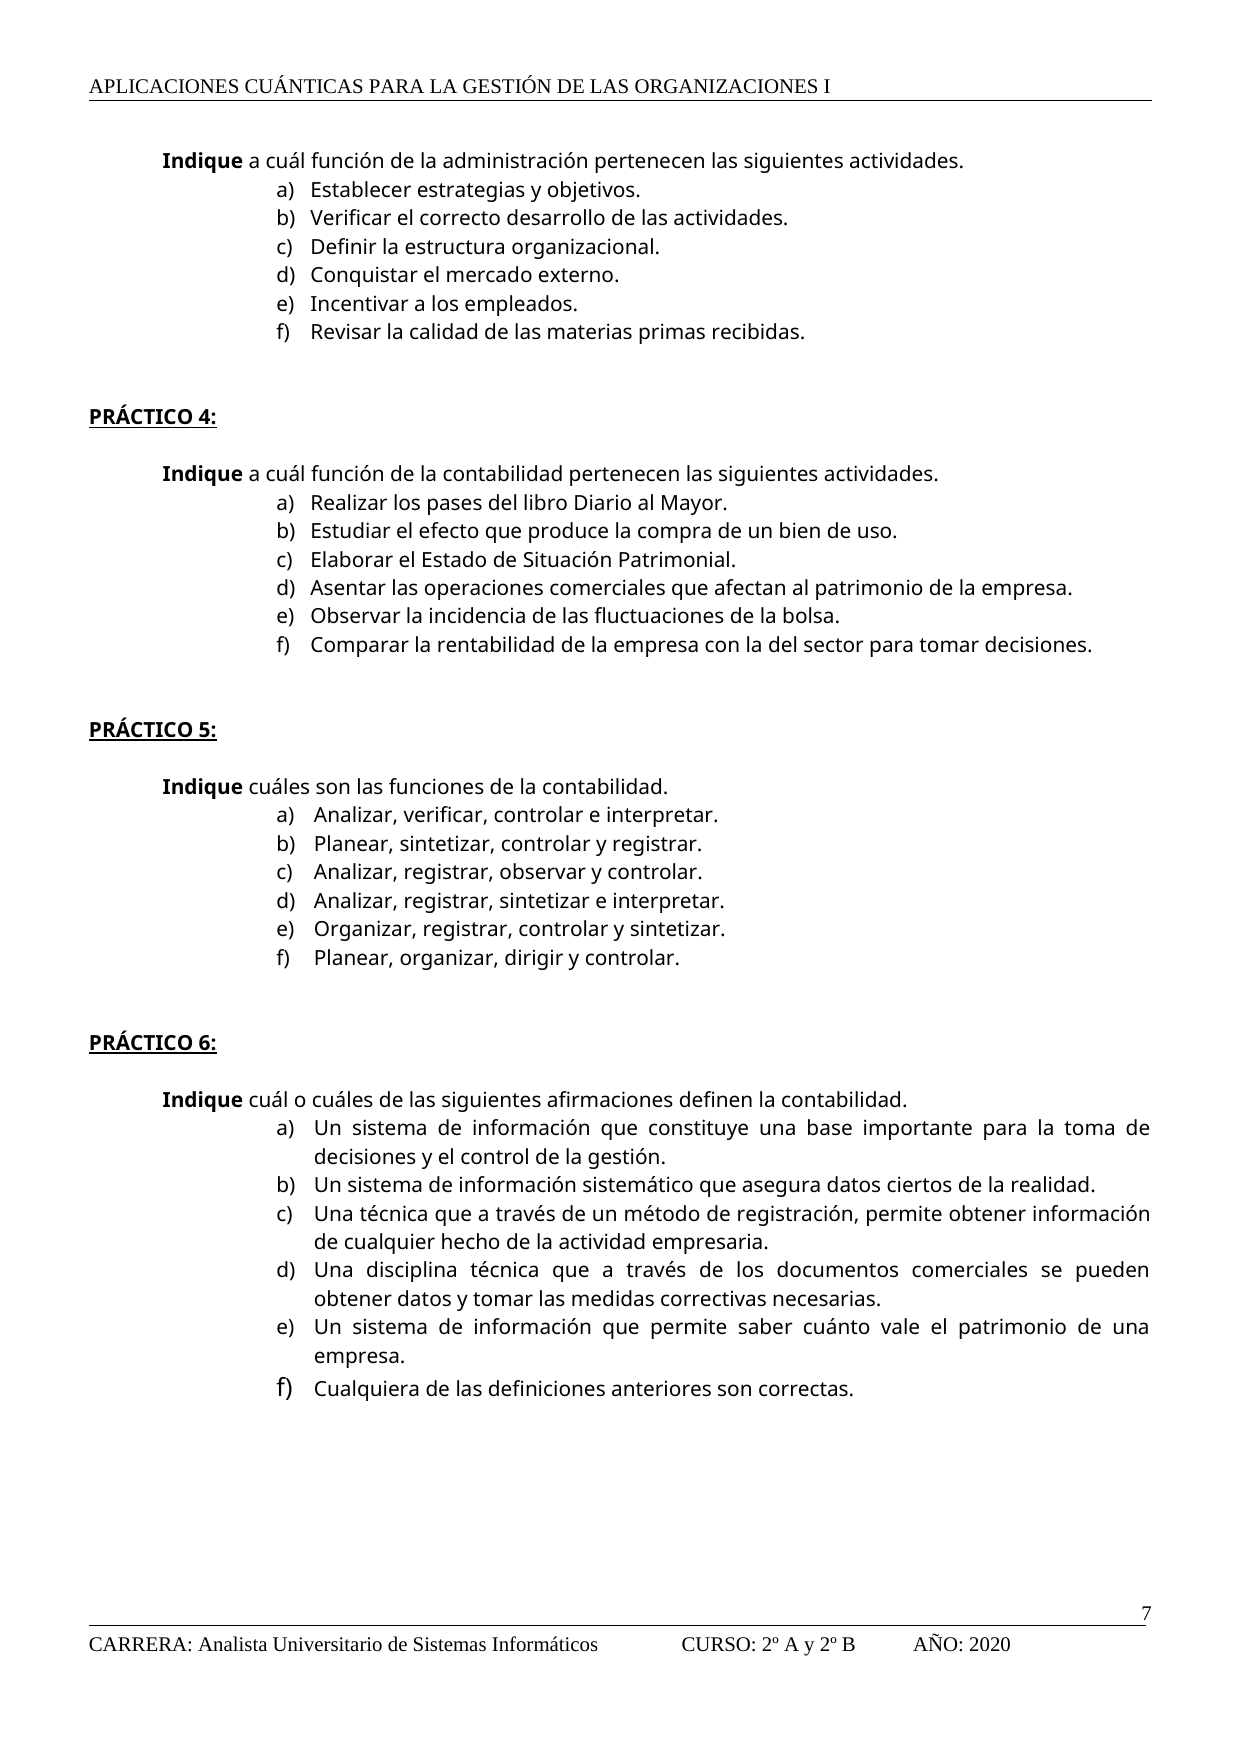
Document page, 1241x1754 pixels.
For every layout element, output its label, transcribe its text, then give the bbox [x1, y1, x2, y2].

text PRÁCTICO 6: [89, 1028, 1152, 1057]
text Indique cuál o cuáles de las siguientes afirmaciones definen la contabilidad. [89, 1085, 1152, 1113]
text PRÁCTICO 4: [89, 402, 1152, 431]
list Un sistema de información sistemático que asegura datos ciertos de la realidad. [276, 1170, 1152, 1199]
list Conquistar el mercado externo. [276, 260, 1152, 289]
list Observar la incidencia de las fluctuaciones de la bolsa. [276, 602, 1152, 630]
list Cualquiera de las definiciones anteriores son correctas. [276, 1369, 1152, 1403]
list Una disciplina técnica que a través de los documentos comerciales se pueden obtener datos y tomar las medidas correctivas necesarias. [276, 1256, 1152, 1312]
list Establecer estrategias y objetivos. [276, 175, 1152, 203]
list Un sistema de información que constituye una base importante para la toma de decisiones y el control de la gestión. [276, 1113, 1152, 1170]
text Indique a cuál función de la administración pertenecen las siguientes actividades. [89, 147, 1152, 175]
list Organizar, registrar, controlar y sintetizar. [276, 914, 1152, 943]
list Realizar los pases del libro Diario al Mayor. [276, 488, 1152, 516]
list Comparar la rentabilidad de la empresa con la del sector para tomar decisiones. [276, 630, 1152, 658]
list Estudiar el efecto que produce la compra de un bien de uso. [276, 516, 1152, 545]
list Planear, sintetizar, controlar y registrar. [276, 829, 1152, 857]
list Asentar las operaciones comerciales que afectan al patrimonio de la empresa. [276, 573, 1152, 602]
text Indique cuáles son las funciones de la contabilidad. [89, 772, 1152, 801]
list Incentivar a los empleados. [276, 289, 1152, 317]
list Elaborar el Estado de Situación Patrimonial. [276, 545, 1152, 573]
list Una técnica que a través de un método de registración, permite obtener información de cualquier hecho de la actividad empresaria. [276, 1199, 1152, 1256]
list Un sistema de información que permite saber cuánto vale el patrimonio de una empresa. [276, 1312, 1152, 1369]
list Analizar, verificar, controlar e interpretar. [276, 801, 1152, 829]
text Indique a cuál función de la contabilidad pertenecen las siguientes actividades. [89, 459, 1152, 488]
list Planear, organizar, dirigir y controlar. [276, 943, 1152, 971]
list Analizar, registrar, sintetizar e interpretar. [276, 886, 1152, 914]
list Analizar, registrar, observar y controlar. [276, 857, 1152, 886]
list Revisar la calidad de las materias primas recibidas. [276, 317, 1152, 346]
list Verificar el correcto desarrollo de las actividades. [276, 203, 1152, 232]
text PRÁCTICO 5: [89, 715, 1152, 744]
list Definir la estructura organizacional. [276, 232, 1152, 260]
